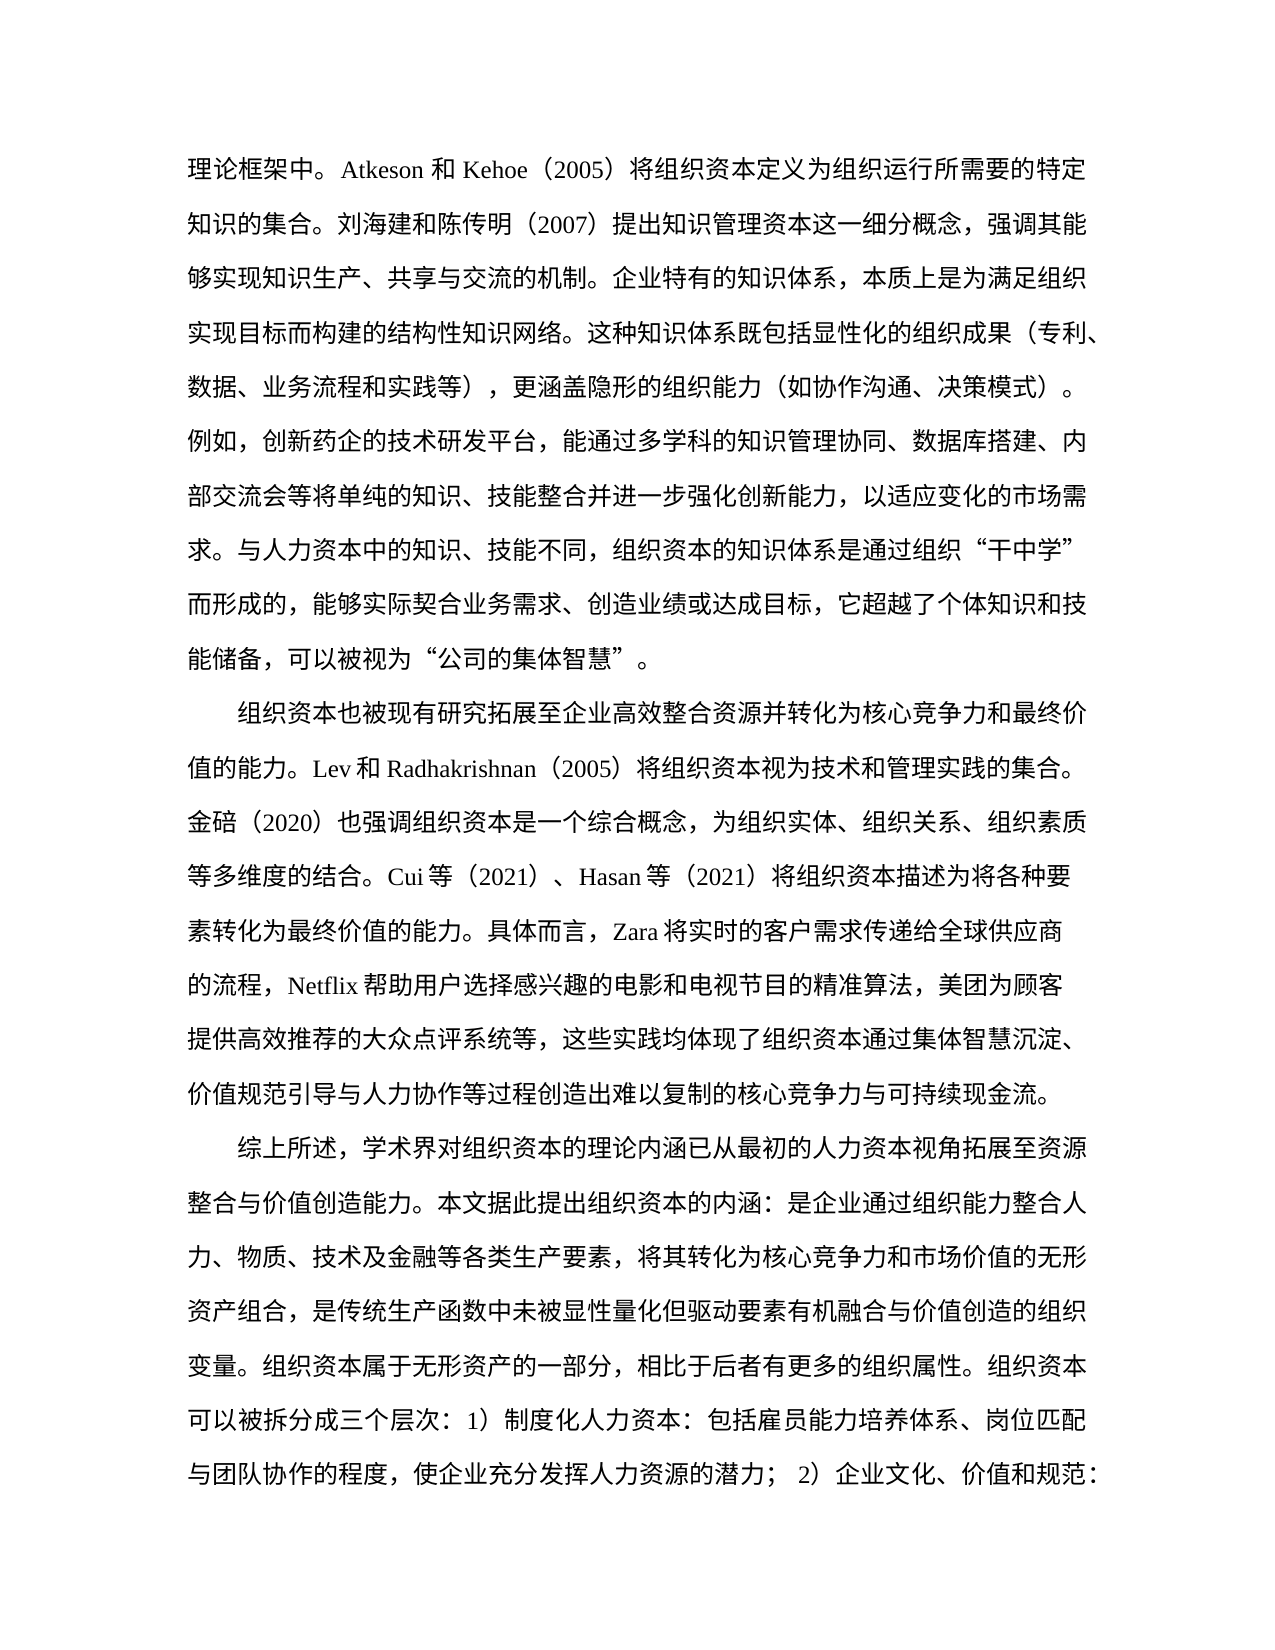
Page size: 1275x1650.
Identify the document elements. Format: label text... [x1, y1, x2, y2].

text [187, 1129, 1087, 1491]
text 组织资本也被现有研究拓展至企业高效整合资源并转化为核心竞争力和最终价值的能力。Lev和Radhakrishnan（2005）将组织资本视为技术和管理实践的集合。金碚（2020）也强调组织资本是一个综合概念，为组织实体、组织关系、组织素质等多维度的结合。Cui等（2021）、Hasan等（2021）将组织资本描述为将各种要素转化为最终价值的能力。具体而言，Zara将实时的客户需求传递给全球供应商的流程，Netflix帮助用户选择感兴趣的电影和电视节目的精准算法，美团为顾客提供高效推荐的大众点评系统等，这些实践均体现了组织资本通过集体智慧沉淀、价值规范引导与人力协作等过程创造出难以复制的核心竞争力与可持续现金流。 [187, 694, 1087, 1111]
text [187, 150, 1087, 676]
